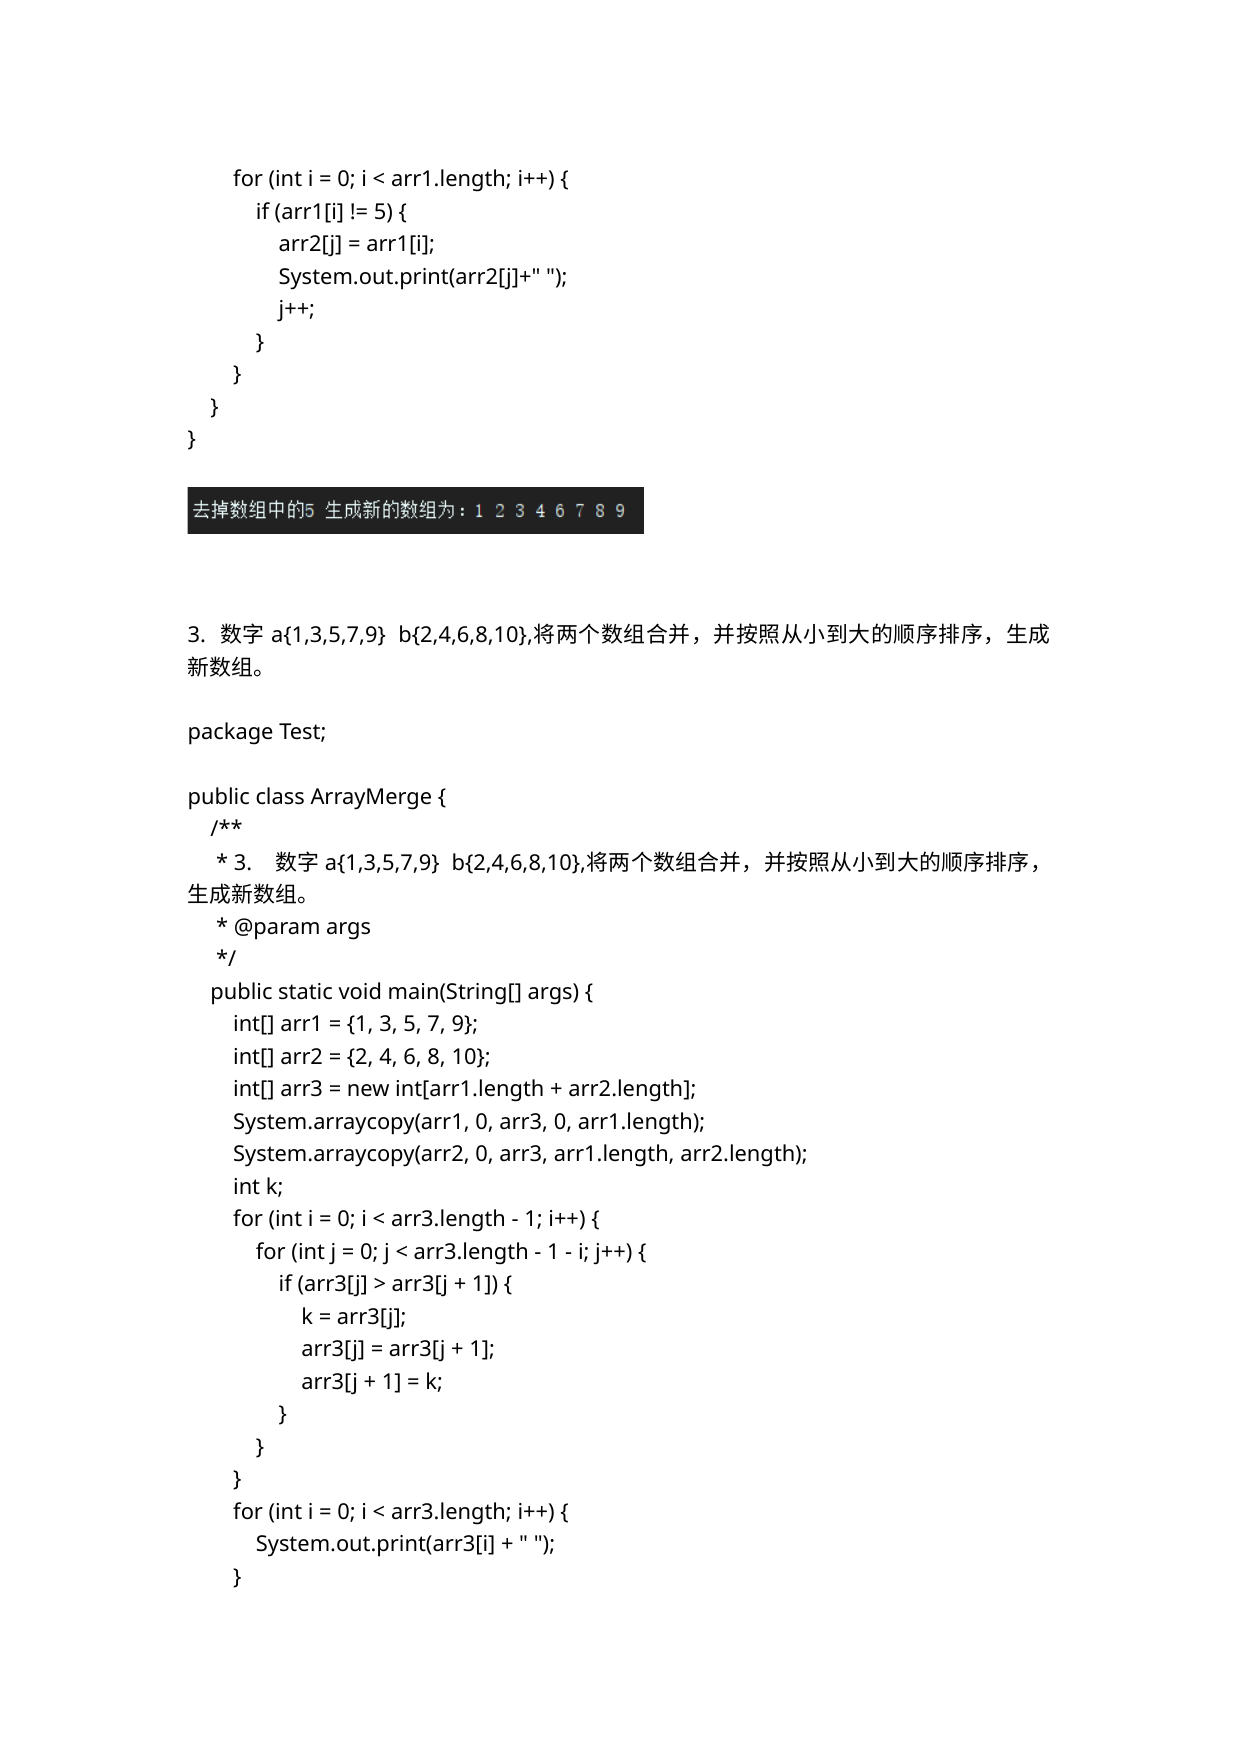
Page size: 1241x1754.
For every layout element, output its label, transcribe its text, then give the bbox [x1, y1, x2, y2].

text System.arraycopy(arr1, 0, arr3, 0, arr1.length); [187, 1104, 1053, 1137]
text int[] arr3 = new int[arr1.length + arr2.length]; [187, 1072, 1053, 1104]
text } [187, 422, 1053, 454]
text int k; [187, 1169, 1053, 1202]
list 数字 a{1,3,5,7,9} b{2,4,6,8,10},将两个数组合并，并按照从小到大的顺序排序，生成新数组。 [187, 617, 1053, 682]
text System.out.print(arr2[j]+" "); [187, 259, 1053, 292]
text } [187, 357, 1053, 389]
text * @param args [187, 909, 1053, 942]
text */ [187, 942, 1053, 974]
text int[] arr1 = {1, 3, 5, 7, 9}; [187, 1007, 1053, 1039]
text for (int i = 0; i < arr3.length - 1; i++) { [187, 1202, 1053, 1234]
text } [187, 324, 1053, 357]
text } [187, 1559, 1053, 1592]
text } [187, 1397, 1053, 1429]
text public static void main(String[] args) { [187, 974, 1053, 1007]
text } [187, 1429, 1053, 1462]
text arr3[j] = arr3[j + 1]; [187, 1332, 1053, 1364]
picture [187, 487, 644, 534]
text System.out.print(arr3[i] + " "); [187, 1527, 1053, 1559]
text j++; [187, 292, 1053, 324]
text } [187, 389, 1053, 422]
text * 3. 数字 a{1,3,5,7,9} b{2,4,6,8,10},将两个数组合并，并按照从小到大的顺序排序，生成新数组。 [187, 844, 1053, 909]
text for (int i = 0; i < arr1.length; i++) { [187, 162, 1053, 194]
text arr3[j + 1] = k; [187, 1364, 1053, 1397]
text /** [187, 812, 1053, 844]
text } [187, 1462, 1053, 1494]
text k = arr3[j]; [187, 1299, 1053, 1332]
text arr2[j] = arr1[i]; [187, 227, 1053, 259]
text if (arr1[i] != 5) { [187, 194, 1053, 227]
text for (int j = 0; j < arr3.length - 1 - i; j++) { [187, 1234, 1053, 1267]
text if (arr3[j] > arr3[j + 1]) { [187, 1267, 1053, 1299]
text int[] arr2 = {2, 4, 6, 8, 10}; [187, 1039, 1053, 1072]
text for (int i = 0; i < arr3.length; i++) { [187, 1494, 1053, 1527]
text package Test; [187, 714, 1053, 747]
text public class ArrayMerge { [187, 779, 1053, 812]
text System.arraycopy(arr2, 0, arr3, arr1.length, arr2.length); [187, 1137, 1053, 1169]
